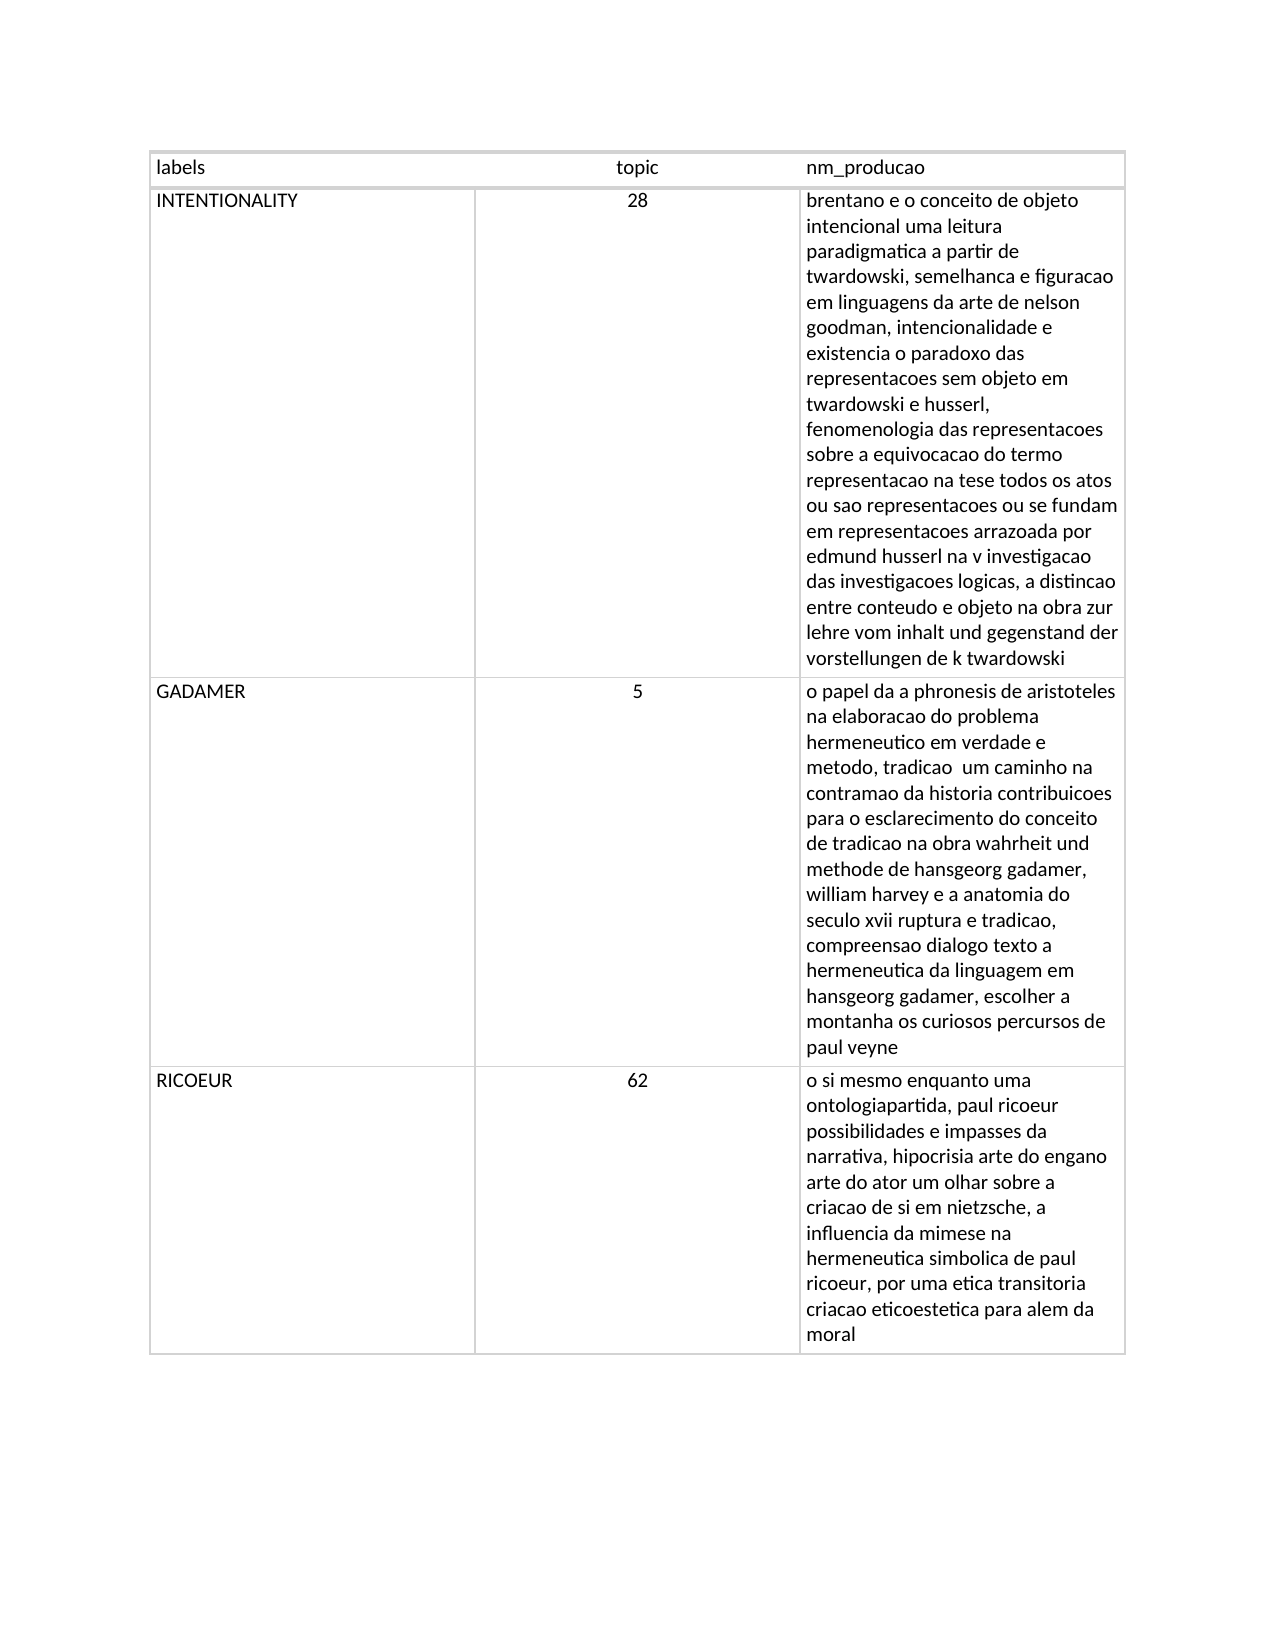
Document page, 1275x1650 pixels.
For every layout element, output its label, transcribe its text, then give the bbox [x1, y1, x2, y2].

table_cell o papel da a phronesis de aristoteles na elaboracao do problema hermeneutico em verdade e metodo, tradicao  um caminho na contramao da historia contribuicoes para o esclarecimento do conceito de tradicao na obra wahrheit und methode de hansgeorg gadamer, william harvey e a anatomia do seculo xvii ruptura e tradicao, compreensao dialogo texto a hermeneutica da linguagem em hansgeorg gadamer, escolher a montanha os curiosos percursos de paul veyne [801, 678, 1124, 1066]
table_cell 28 [476, 190, 799, 677]
table_cell INTENTIONALITY [151, 190, 474, 677]
table_header labels [151, 154, 475, 186]
table_cell GADAMER [151, 678, 474, 1066]
table_cell brentano e o conceito de objeto intencional uma leitura paradigmatica a partir de twardowski, semelhanca e figuracao em linguagens da arte de nelson goodman, intencionalidade e existencia o paradoxo das representacoes sem objeto em twardowski e husserl, fenomenologia das representacoes sobre a equivocacao do termo representacao na tese todos os atos ou sao representacoes ou se fundam em representacoes arrazoada por edmund husserl na v investigacao das investigacoes logicas, a distincao entre conteudo e objeto na obra zur lehre vom inhalt und gegenstand der vorstellungen de k twardowski [801, 190, 1124, 677]
table_cell 62 [476, 1067, 799, 1353]
table_cell o si mesmo enquanto uma ontologiapartida, paul ricoeur possibilidades e impasses da narrativa, hipocrisia arte do engano arte do ator um olhar sobre a criacao de si em nietzsche, a influencia da mimese na hermeneutica simbolica de paul ricoeur, por uma etica transitoria criacao eticoestetica para alem da moral [801, 1067, 1124, 1353]
table_header topic [475, 154, 800, 186]
table_cell 5 [476, 678, 799, 1066]
table_header nm_producao [800, 154, 1124, 186]
table_cell RICOEUR [151, 1067, 474, 1353]
